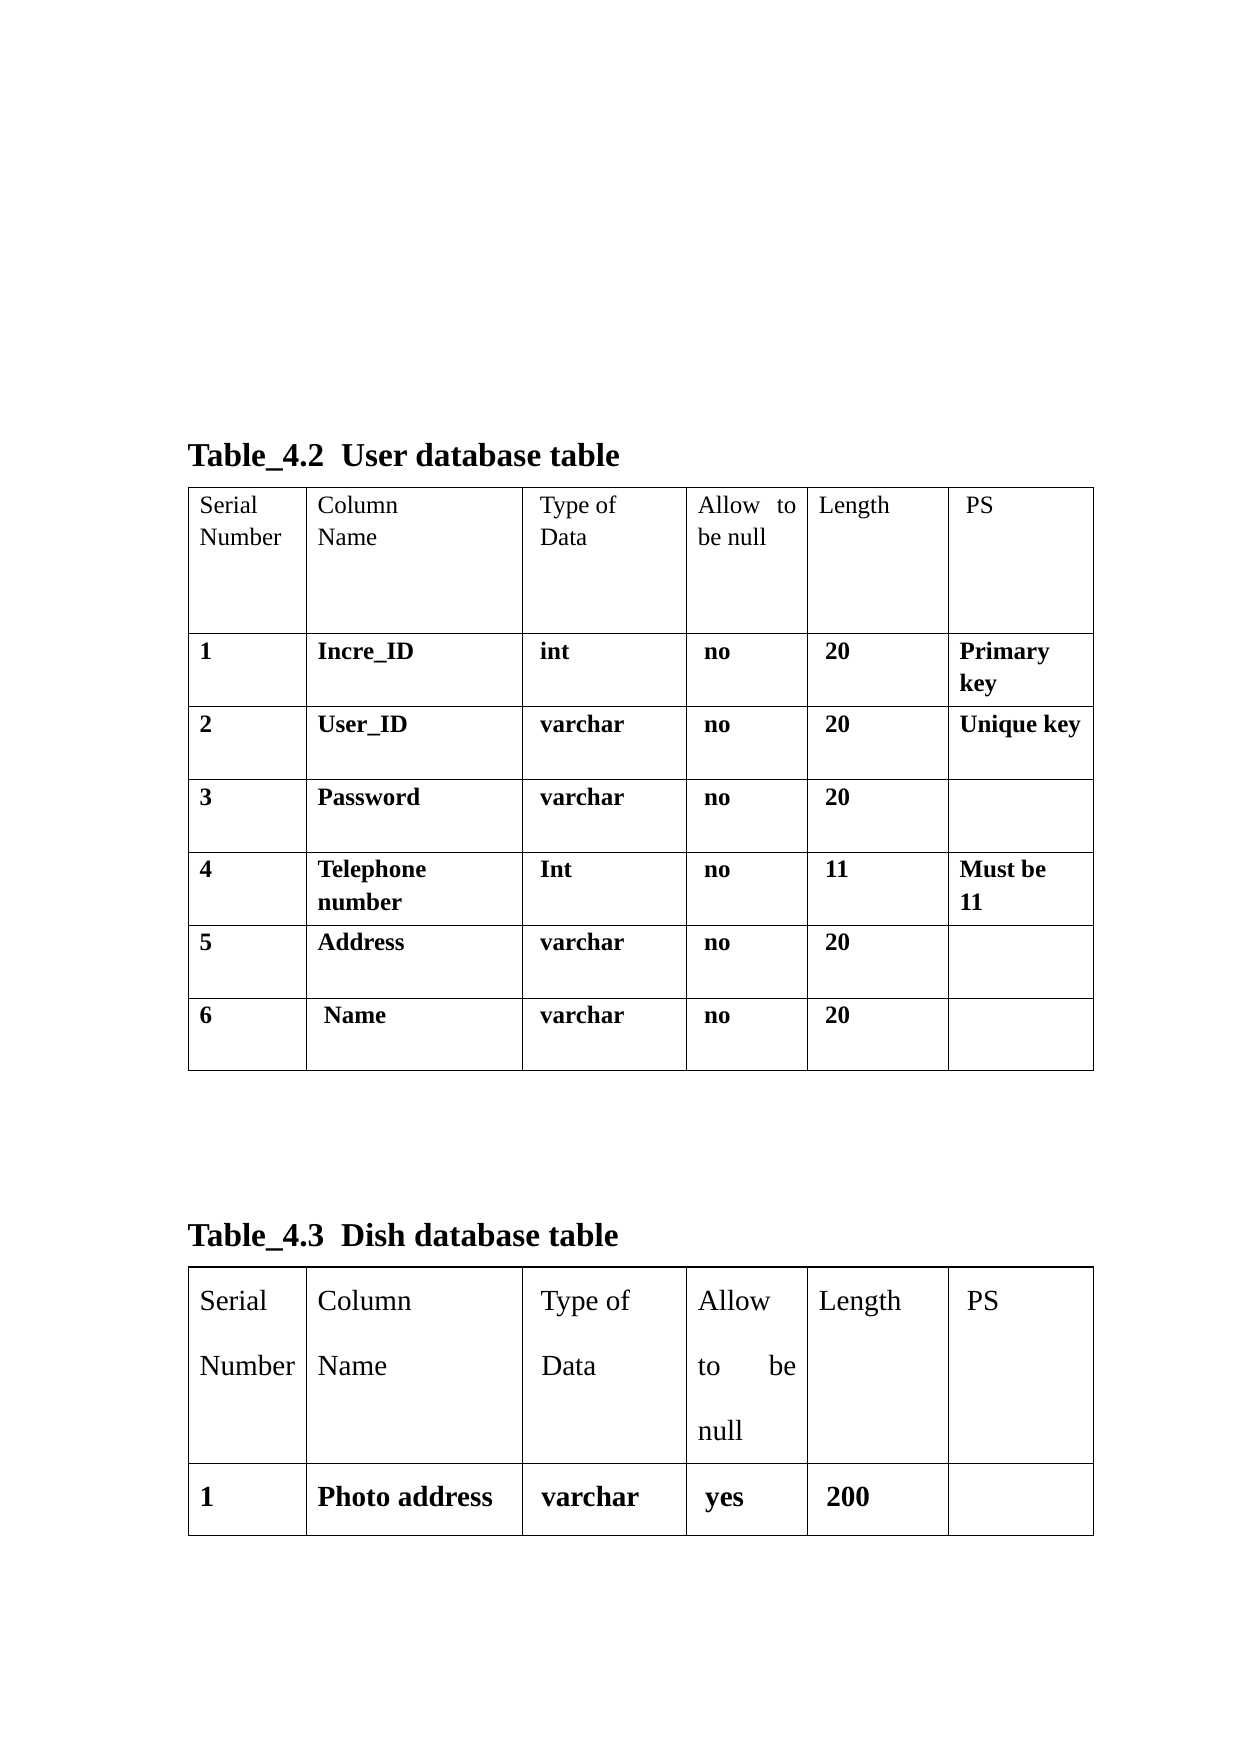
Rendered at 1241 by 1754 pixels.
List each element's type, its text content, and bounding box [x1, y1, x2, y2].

table_cell varchar [523, 707, 686, 779]
table_cell varchar [523, 780, 686, 852]
table_cell Int [523, 853, 686, 924]
text Table_4.2 User database table [187, 422, 1053, 487]
text Table_4.3 Dish database table [187, 1201, 1053, 1266]
table_cell 2 [189, 707, 306, 779]
table_cell 1 [189, 1464, 306, 1535]
table_header Serial Number [189, 488, 306, 633]
table_cell Telephone number [307, 853, 522, 924]
table_cell Name [307, 999, 522, 1070]
table_cell [949, 1464, 1093, 1535]
table_cell Incre_ID [307, 634, 522, 706]
table_header Allow to be null [687, 1268, 807, 1462]
table_cell [949, 926, 1093, 997]
table_cell varchar [523, 1464, 686, 1535]
table_header PS [949, 488, 1093, 633]
table_header Serial Number [189, 1268, 306, 1462]
table_header Column Name [307, 488, 522, 633]
table_cell 20 [808, 707, 948, 779]
table_cell 20 [808, 999, 948, 1070]
table_cell 200 [808, 1464, 948, 1535]
table_cell Photo address [307, 1464, 522, 1535]
table_cell int [523, 634, 686, 706]
table_header Length [808, 488, 948, 633]
table_header Allow to be null [687, 488, 807, 633]
table_cell no [687, 780, 807, 852]
table_cell no [687, 999, 807, 1070]
table_cell 20 [808, 634, 948, 706]
table_cell 1 [189, 634, 306, 706]
table_cell User_ID [307, 707, 522, 779]
table_cell Must be 11 [949, 853, 1093, 924]
table_header Type of Data [523, 488, 686, 633]
table_cell 5 [189, 926, 306, 997]
table_header PS [949, 1268, 1093, 1462]
table_cell 11 [808, 853, 948, 924]
table_cell yes [687, 1464, 807, 1535]
table_header Length [808, 1268, 948, 1462]
table_cell no [687, 707, 807, 779]
table_cell varchar [523, 926, 686, 997]
table_cell varchar [523, 999, 686, 1070]
table_cell Address [307, 926, 522, 997]
table_cell no [687, 853, 807, 924]
table_cell Unique key [949, 707, 1093, 779]
table_cell [949, 780, 1093, 852]
table_cell 4 [189, 853, 306, 924]
table_cell 20 [808, 926, 948, 997]
table_cell no [687, 926, 807, 997]
table_cell [949, 999, 1093, 1070]
table_header Type of Data [523, 1268, 686, 1462]
table_header Column Name [307, 1268, 522, 1462]
table_cell no [687, 634, 807, 706]
table_cell Password [307, 780, 522, 852]
table_cell Primary key [949, 634, 1093, 706]
table_cell 3 [189, 780, 306, 852]
table_cell 20 [808, 780, 948, 852]
table_cell 6 [189, 999, 306, 1070]
